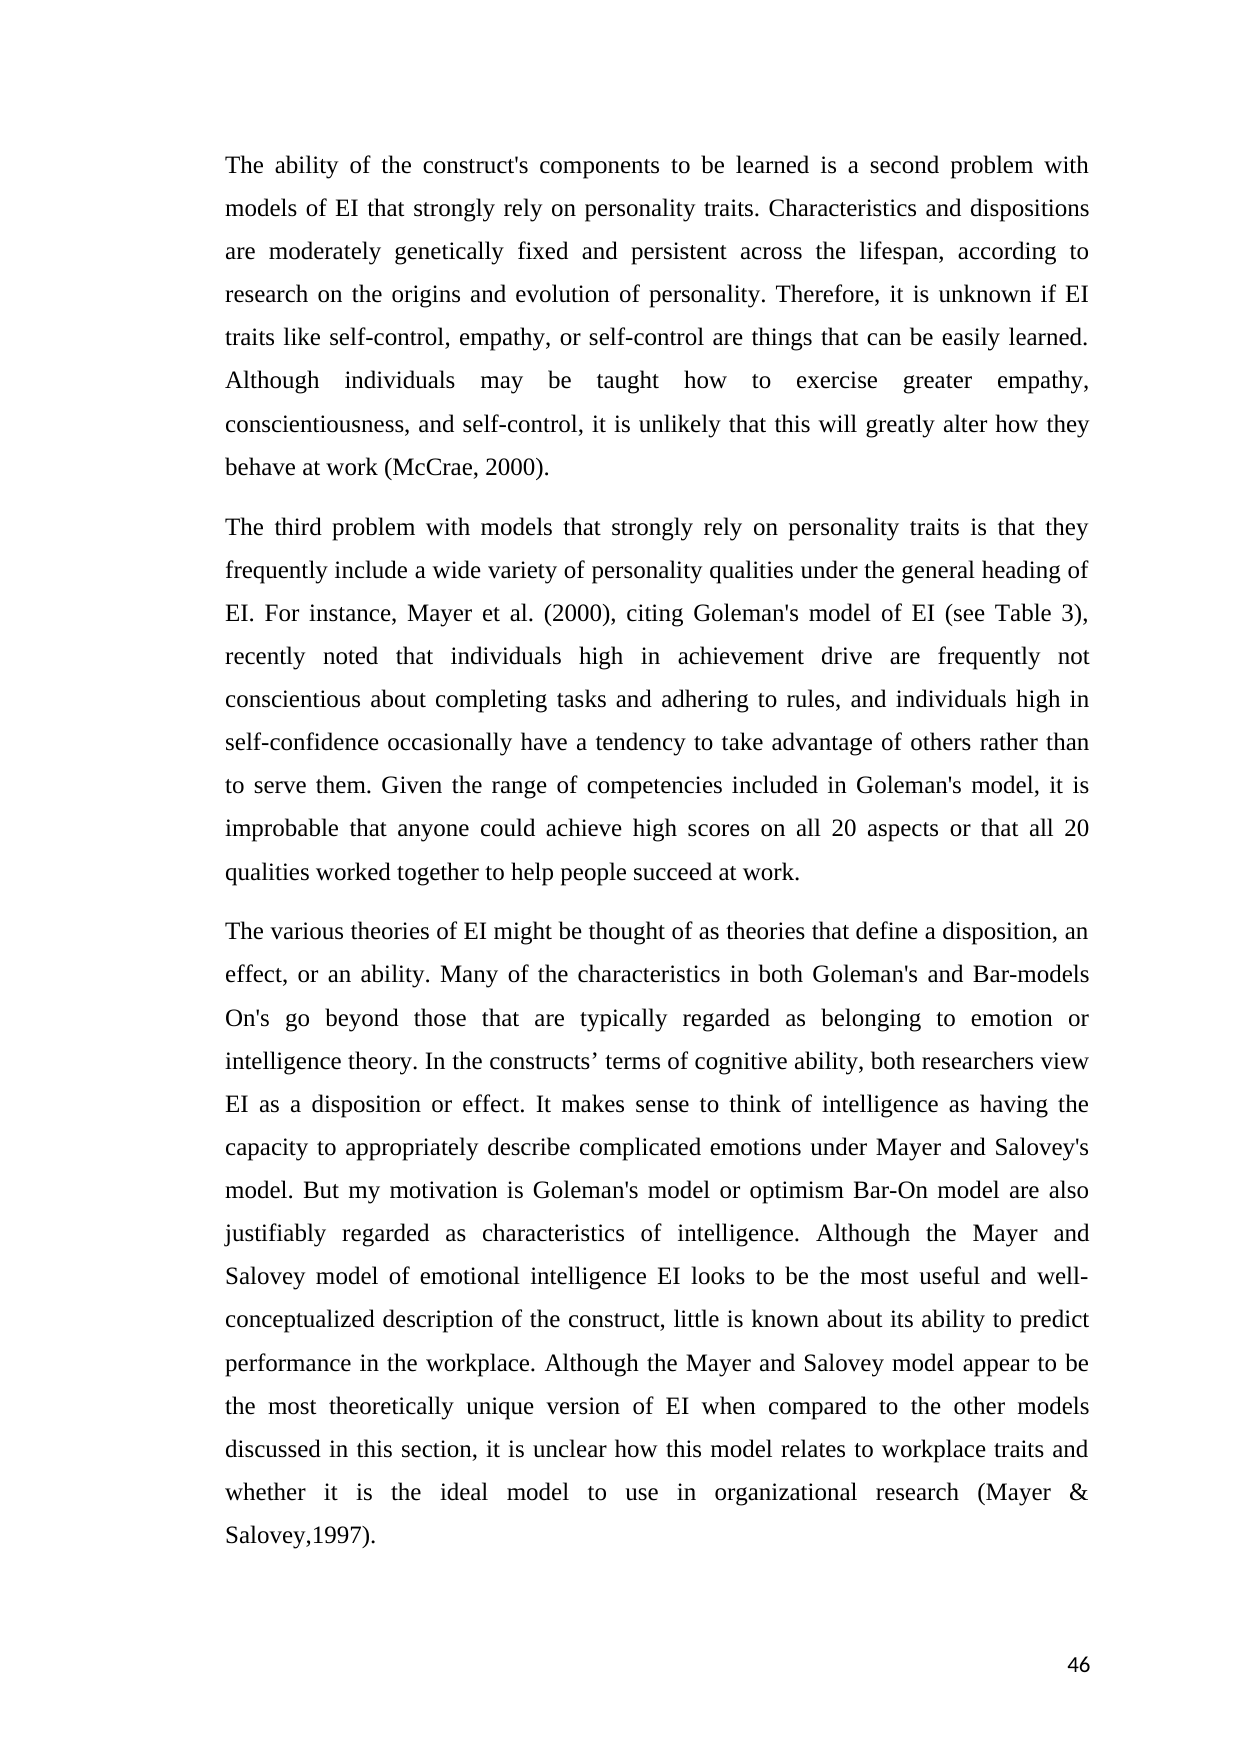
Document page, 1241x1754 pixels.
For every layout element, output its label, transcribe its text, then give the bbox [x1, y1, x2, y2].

text The ability of the construct's components to be learned is a second problem with models of EI that strongly rely on personality traits. Characteristics and dispositions are moderately genetically fixed and persistent across the lifespan, according to research on the origins and evolution of personality. Therefore, it is unknown if EI traits like self-control, empathy, or self-control are things that can be easily learned. Although individuals may be taught how to exercise greater empathy, conscientiousness, and self-control, it is unlikely that this will greatly alter how they behave at work (McCrae, 2000). [225, 150, 1090, 481]
text The various theories of EI might be thought of as theories that define a disposition, an effect, or an ability. Many of the characteristics in both Goleman's and Bar-models On's go beyond those that are typically regarded as belonging to emotion or intelligence theory. In the constructs’ terms of cognitive ability, both researchers view EI as a disposition or effect. It makes sense to think of intelligence as having the capacity to appropriately describe complicated emotions under Mayer and Salovey's model. But my motivation is Goleman's model or optimism Bar-On model are also justifiably regarded as characteristics of intelligence. Although the Mayer and Salovey model of emotional intelligence EI looks to be the most useful and well-conceptualized description of the construct, little is known about its ability to predict performance in the workplace. Although the Mayer and Salovey model appear to be the most theoretically unique version of EI when compared to the other models discussed in this section, it is unclear how this model relates to workplace traits and whether it is the ideal model to use in organizational research (Mayer & Salovey,1997). [225, 916, 1090, 1549]
text The third problem with models that strongly rely on personality traits is that they frequently include a wide variety of personality qualities under the general heading of EI. For instance, Mayer et al. (2000), citing Goleman's model of EI (see Table 3), recently noted that individuals high in achievement drive are frequently not conscientious about completing tasks and adhering to rules, and individuals high in self-confidence occasionally have a tendency to take advantage of others rather than to serve them. Given the range of competencies included in Goleman's model, it is improbable that anyone could achieve high scores on all 20 aspects or that all 20 qualities worked together to help people succeed at work. [225, 512, 1090, 885]
